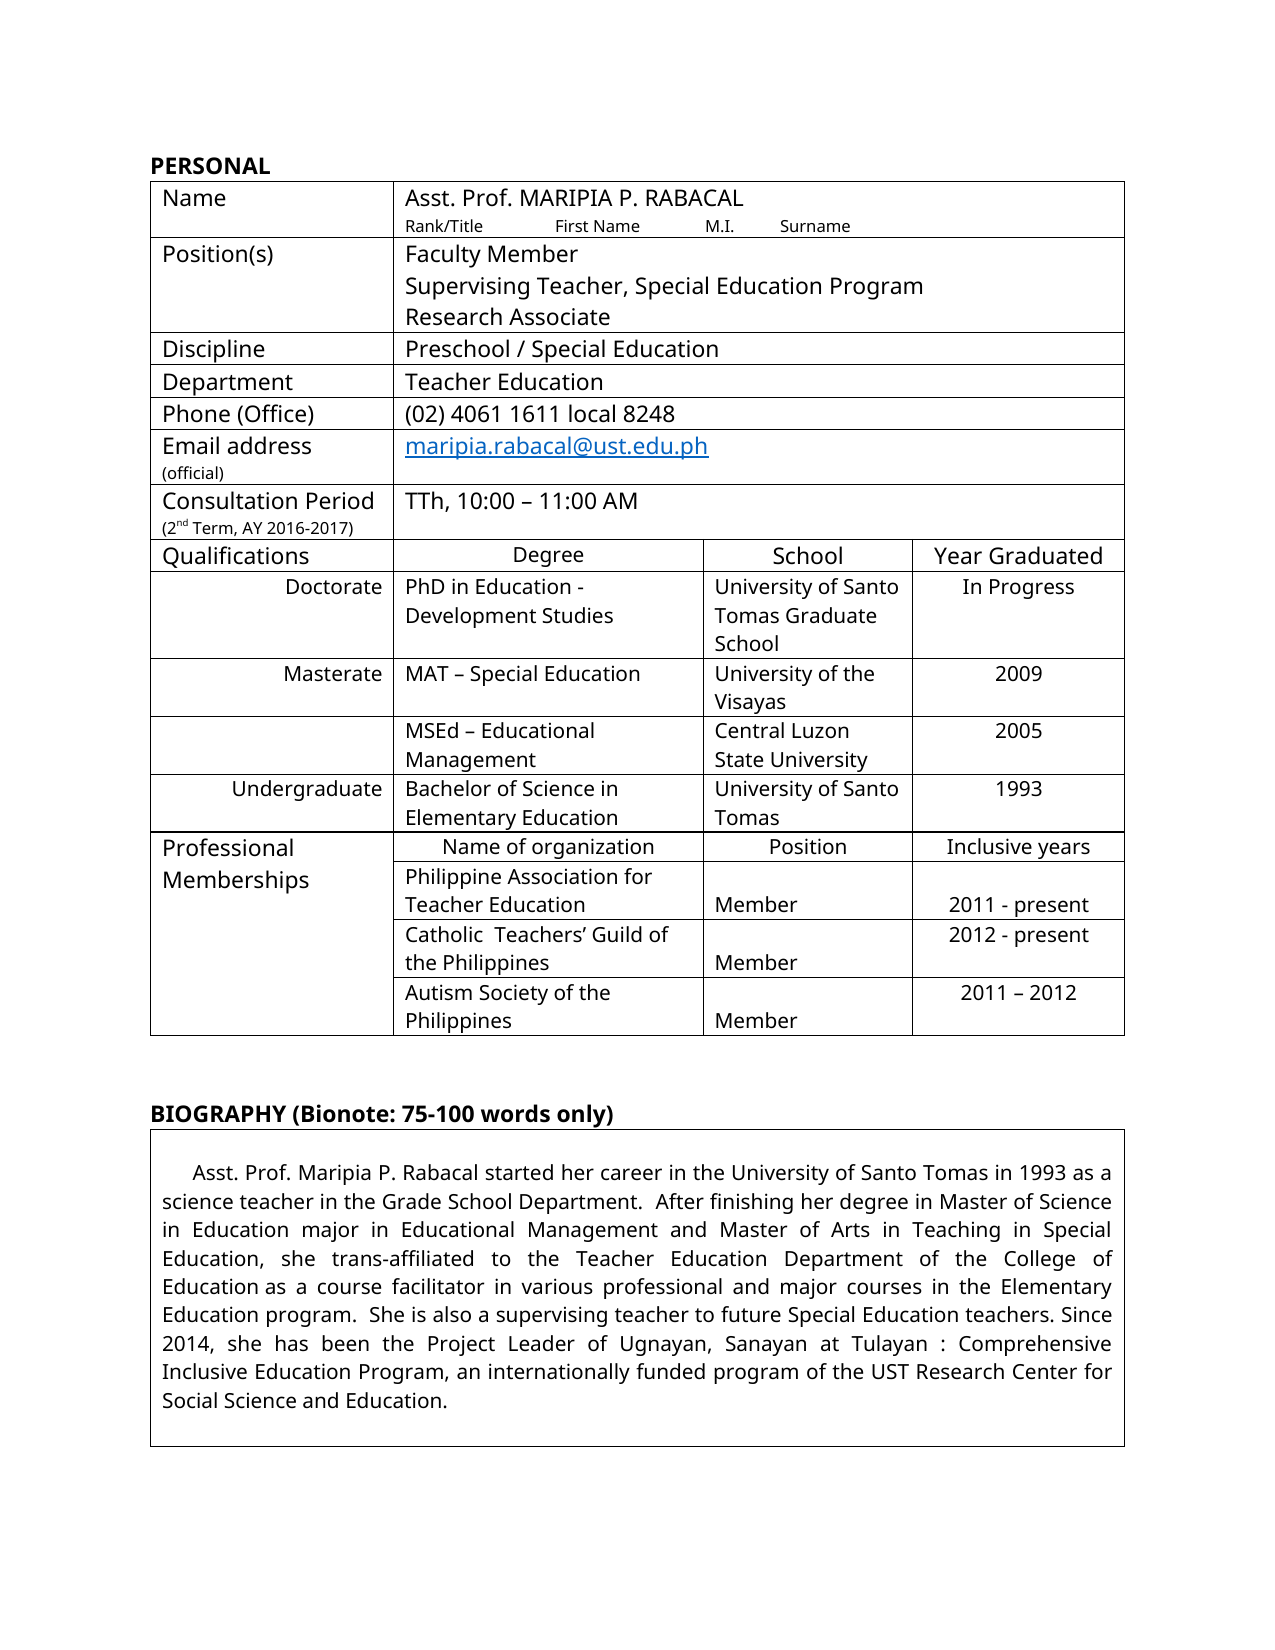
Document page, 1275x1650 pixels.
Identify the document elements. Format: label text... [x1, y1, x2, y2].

table_cell Discipline [151, 333, 393, 364]
table_cell University of Santo Tomas Graduate School [704, 572, 912, 658]
table_cell Year Graduated [913, 540, 1124, 571]
table_cell Member [704, 978, 912, 1034]
table_cell Central Luzon State University [704, 717, 912, 773]
table_cell Degree [394, 540, 703, 571]
table_cell maripia.rabacal@ust.edu.ph [394, 430, 1124, 484]
table_cell In Progress [913, 572, 1124, 658]
table_cell School [704, 540, 912, 571]
table_header Name [151, 182, 393, 237]
table_cell MSEd – Educational Management [394, 717, 703, 773]
table_header Asst. Prof. Maripia P. Rabacal started her career in the University of Santo Tomas in 1993 as a science teacher in the Grade School Department. After finishing her degree in Master of Science in Education major in Educational Management and Master of Arts in Teaching in Special Education, she trans-affiliated to the Teacher Education Department of the College of Education as a course facilitator in various professional and major courses in the Elementary Education program. She is also a supervising teacher to future Special Education teachers. Since 2014, she has been the Project Leader of Ugnayan, Sanayan at Tulayan : Comprehensive Inclusive Education Program, an internationally funded program of the UST Research Center for Social Science and Education. [151, 1130, 1124, 1446]
table_cell Consultation Period (2nd Term, AY 2016-2017) [151, 485, 393, 539]
table_cell Doctorate [151, 572, 393, 658]
table_cell University of Santo Tomas [704, 775, 912, 831]
table_cell Catholic Teachers’ Guild of the Philippines [394, 920, 703, 977]
table_cell Rank/Title First Name M.I. Surname [394, 214, 1124, 237]
table_cell 2011 - present [913, 862, 1124, 919]
table_cell Undergraduate [151, 775, 393, 831]
table_cell Phone (Office) [151, 398, 393, 429]
table_cell Masterate [151, 659, 393, 716]
table_cell 2012 - present [913, 920, 1124, 977]
table_cell Autism Society of the Philippines [394, 978, 703, 1034]
table_cell (02) 4061 1611 local 8248 [394, 398, 1124, 429]
table_cell Philippine Association for Teacher Education [394, 862, 703, 919]
table_cell Member [704, 920, 912, 977]
table_cell Teacher Education [394, 365, 1124, 397]
table_cell 1993 [913, 775, 1124, 831]
table_cell Email address (official) [151, 430, 393, 484]
table_cell PhD in Education - Development Studies [394, 572, 703, 658]
table_cell Faculty Member Supervising Teacher, Special Education Program Research Associate [394, 238, 1124, 332]
table_cell Inclusive years [913, 833, 1124, 861]
table_cell Position [704, 833, 912, 861]
table_cell Position(s) [151, 238, 393, 332]
text BIOGRAPHY (Bionote: 75-100 words only) [150, 1098, 1125, 1129]
table_cell MAT – Special Education [394, 659, 703, 716]
table_cell University of the Visayas [704, 659, 912, 716]
table_cell 2009 [913, 659, 1124, 716]
table_cell Member [704, 862, 912, 919]
table_cell Professional Memberships [151, 833, 393, 1034]
table_cell Bachelor of Science in Elementary Education [394, 775, 703, 831]
table_header Asst. Prof. MARIPIA P. RABACAL [394, 182, 1124, 213]
table_cell 2011 – 2012 [913, 978, 1124, 1034]
table_cell Name of organization [394, 833, 703, 861]
table_cell 2005 [913, 717, 1124, 773]
table_cell Qualifications [151, 540, 393, 571]
table_cell TTh, 10:00 – 11:00 AM [394, 485, 1124, 539]
text PERSONAL [150, 150, 1125, 181]
table_cell Preschool / Special Education [394, 333, 1124, 364]
table_cell [151, 717, 393, 773]
table_cell Department [151, 365, 393, 397]
